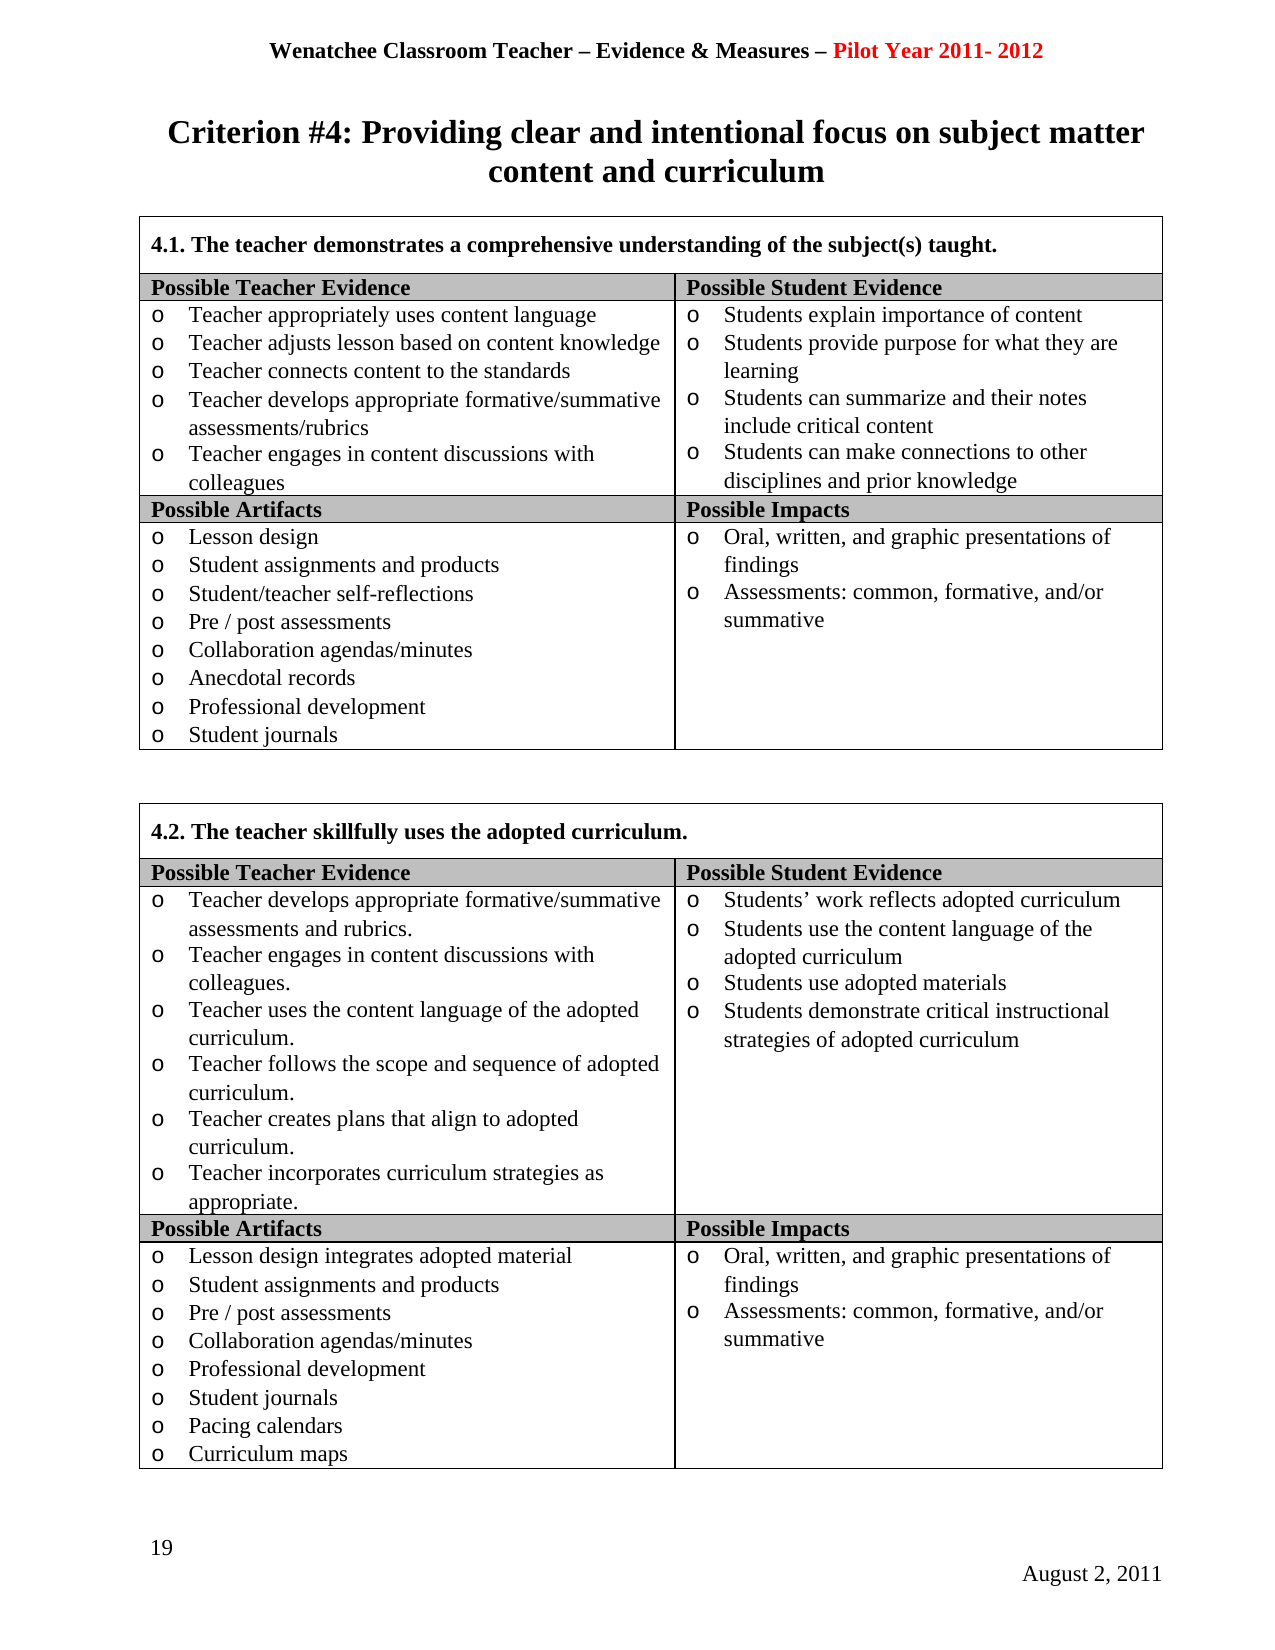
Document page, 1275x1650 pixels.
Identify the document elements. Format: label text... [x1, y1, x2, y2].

table_cell Possible Artifacts [140, 496, 674, 522]
table_header 4.2. The teacher skillfully uses the adopted curriculum. [140, 804, 1162, 858]
table_cell Possible Teacher Evidence [140, 274, 674, 300]
table_header 4.1. The teacher demonstrates a comprehensive understanding of the subject(s) taught. [140, 217, 1162, 273]
table_cell Possible Impacts [676, 1215, 1162, 1241]
table_cell Possible Teacher Evidence [140, 859, 674, 886]
table_cell Lesson design integrates adopted material Student assignments and products Pre / post assessments Collaboration agendas/minutes Professional development Student journals Pacing calendars Curriculum maps [140, 1243, 674, 1468]
table_cell Possible Student Evidence [676, 274, 1162, 300]
table_cell Possible Impacts [676, 496, 1162, 522]
subtitle Criterion #4: Providing clear and intentional focus on subject matter content and curriculum [150, 112, 1162, 189]
table_cell Students explain importance of content Students provide purpose for what they are learning Students can summarize and their notes include critical content Students can make connections to other disciplines and prior knowledge [676, 301, 1162, 495]
table_cell Teacher develops appropriate formative/summative assessments and rubrics. Teacher engages in content discussions with colleagues. Teacher uses the content language of the adopted curriculum. Teacher follows the scope and sequence of adopted curriculum. Teacher creates plans that align to adopted curriculum. Teacher incorporates curriculum strategies as appropriate. [140, 887, 674, 1214]
table_cell Students’ work reflects adopted curriculum Students use the content language of the adopted curriculum Students use adopted materials Students demonstrate critical instructional strategies of adopted curriculum [676, 887, 1162, 1214]
table_cell Possible Student Evidence [676, 859, 1162, 886]
table_cell Oral, written, and graphic presentations of findings Assessments: common, formative, and/or summative [676, 523, 1162, 749]
table_cell Oral, written, and graphic presentations of findings Assessments: common, formative, and/or summative [676, 1243, 1162, 1468]
table_cell Teacher appropriately uses content language Teacher adjusts lesson based on content knowledge Teacher connects content to the standards Teacher develops appropriate formative/summative assessments/rubrics Teacher engages in content discussions with colleagues [140, 301, 674, 495]
table_cell Lesson design Student assignments and products Student/teacher self-reflections Pre / post assessments Collaboration agendas/minutes Anecdotal records Professional development Student journals [140, 523, 674, 749]
table_cell Possible Artifacts [140, 1215, 674, 1241]
